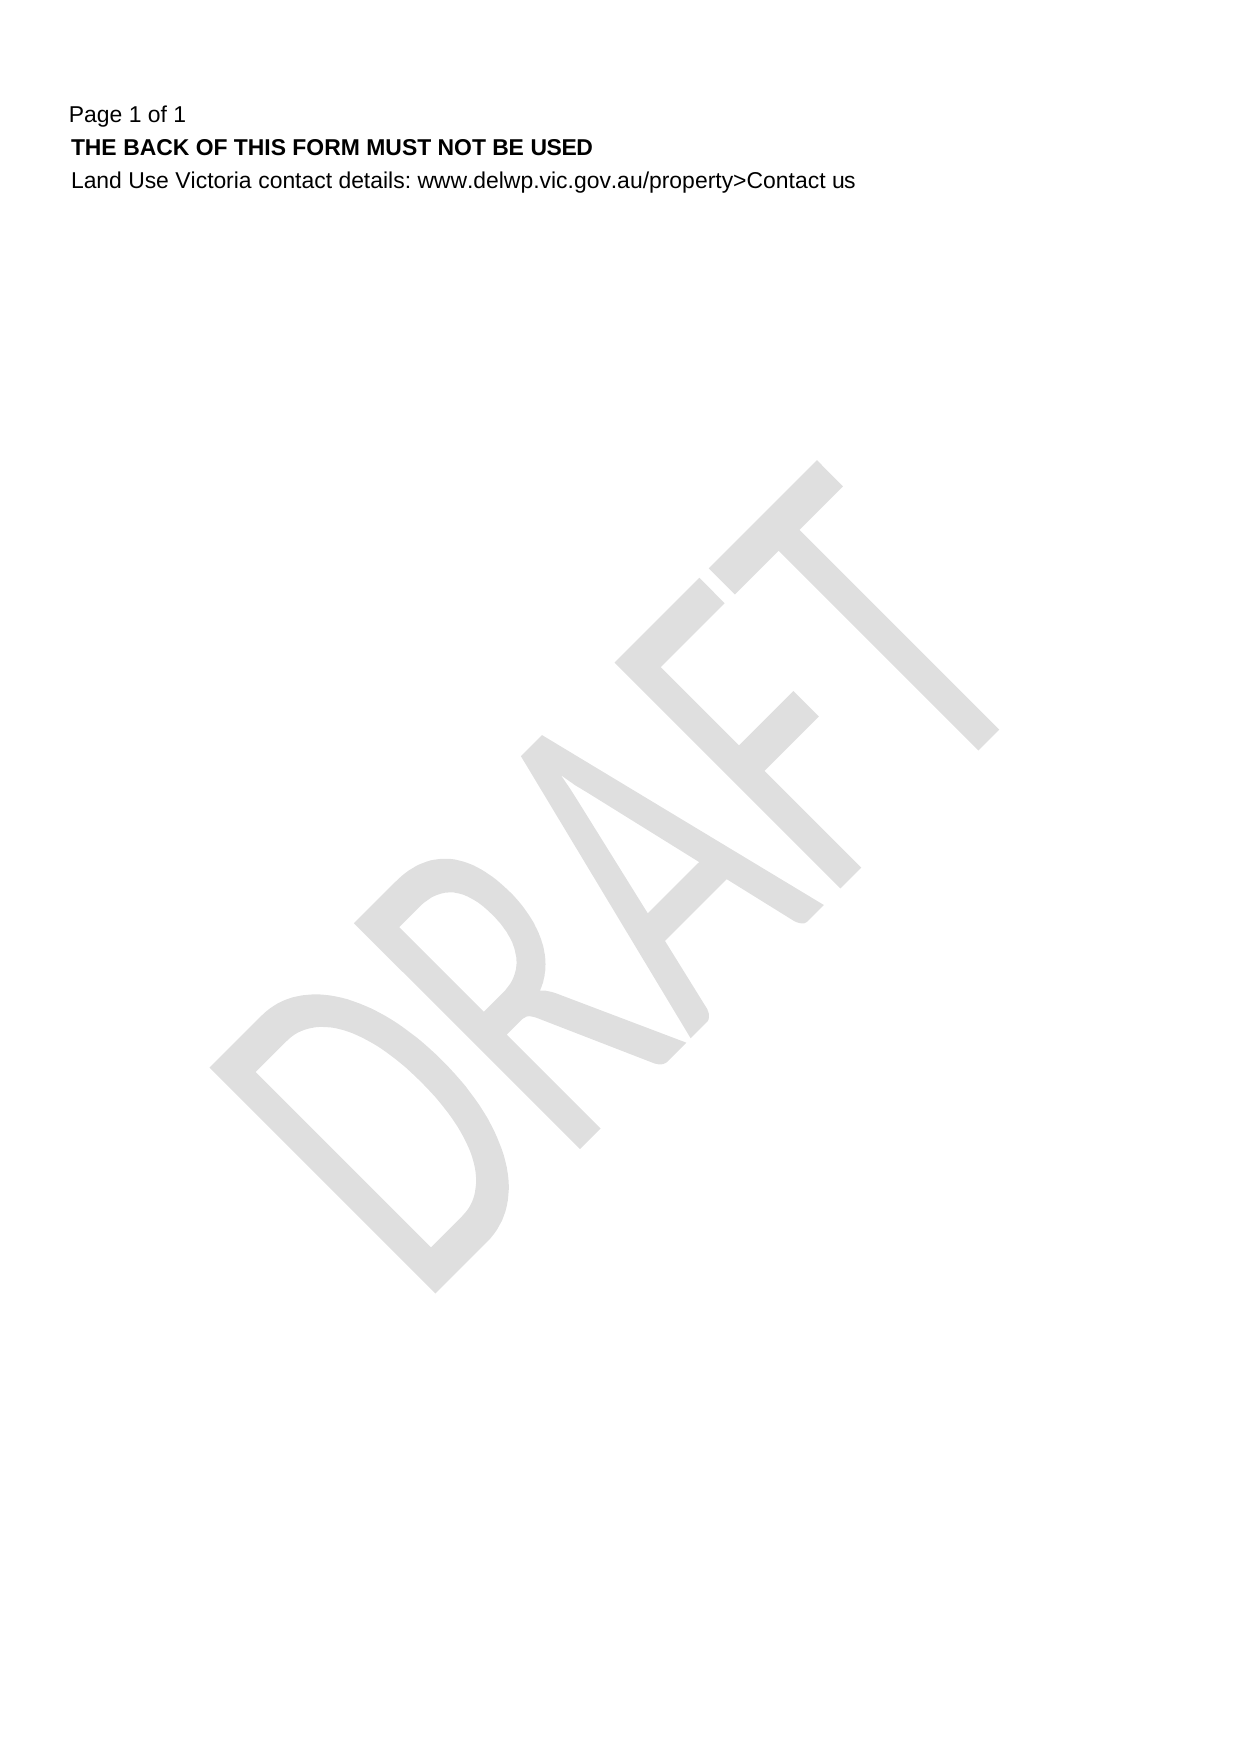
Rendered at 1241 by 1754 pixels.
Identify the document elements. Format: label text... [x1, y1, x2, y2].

subtitle THE BACK OF THIS FORM MUST NOT BE USED [71, 134, 1196, 161]
text Page 1 of 1 [69, 101, 1196, 128]
text Land Use Victoria contact details: www.delwp.vic.gov.au/property>Contact us [71, 167, 1196, 194]
